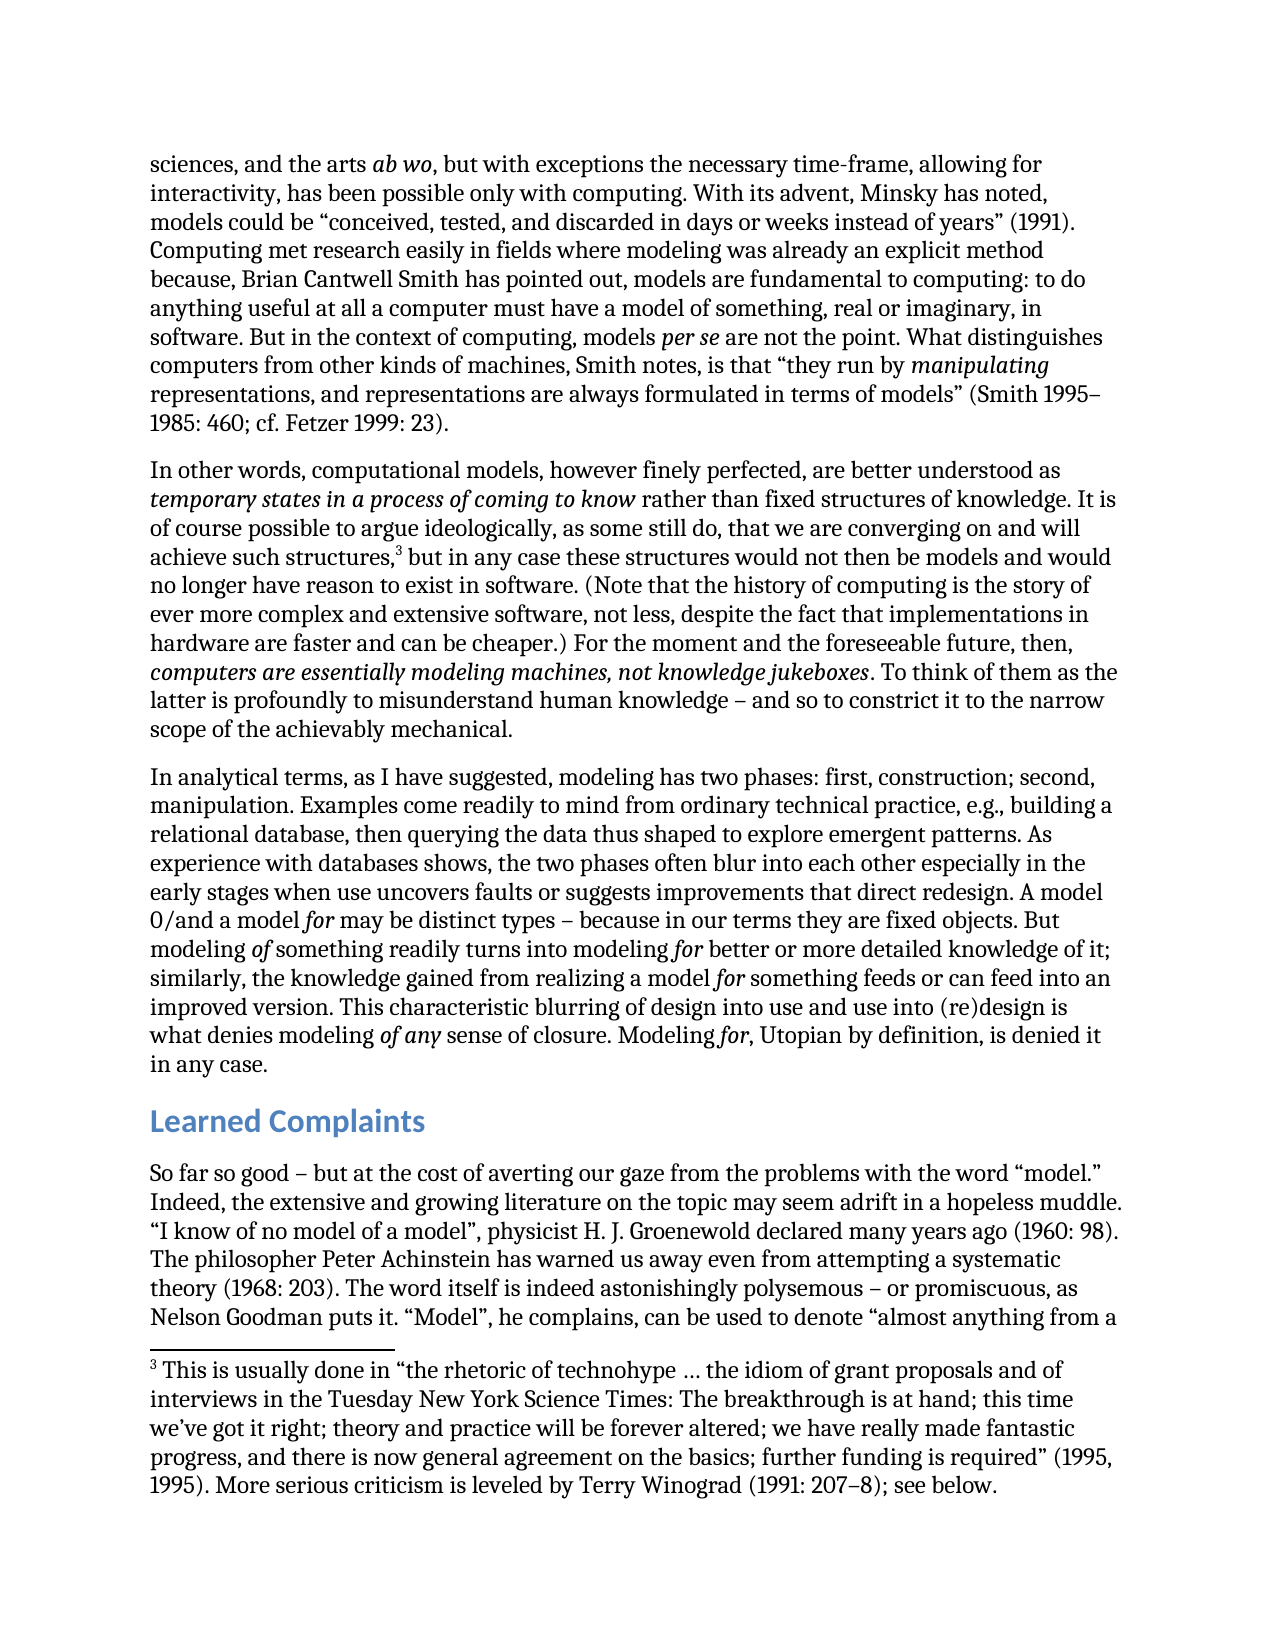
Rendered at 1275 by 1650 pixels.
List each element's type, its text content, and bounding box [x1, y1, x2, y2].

subtitle Learned Complaints [150, 1099, 1125, 1140]
text In analytical terms, as I have suggested, modeling has two phases: first, construction; second, manipulation. Examples come readily to mind from ordinary technical practice, e.g., building a relational database, then querying the data thus shaped to explore emergent patterns. As experience with databases shows, the two phases often blur into each other especially in the early stages when use uncovers faults or suggests improvements that direct redesign. A model 0/and a model for may be distinct types – because in our terms they are fixed objects. But modeling of something readily turns into modeling for better or more detailed knowledge of it; similarly, the knowledge gained from realizing a model for something feeds or can feed into an improved version. This characteristic blurring of design into use and use into (re)design is what denies modeling of any sense of closure. Modeling for, Utopian by definition, is denied it in any case. [150, 762, 1125, 1079]
text In other words, computational models, however finely perfected, are better understood as temporary states in a process of coming to know rather than fixed structures of knowledge. It is of course possible to argue ideologically, as some still do, that we are converging on and will achieve such structures, but in any case these structures would not then be models and would no longer have reason to exist in software. (Note that the history of computing is the story of ever more complex and extensive software, not less, despite the fact that implementations in hardware are faster and can be cheaper.) For the moment and the foreseeable future, then, computers are essentially modeling machines, not knowledge jukeboxes. To think of them as the latter is profoundly to misunderstand human knowledge – and so to constrict it to the narrow scope of the achievably mechanical. [150, 456, 1125, 744]
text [150, 1159, 1125, 1332]
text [150, 150, 1125, 437]
